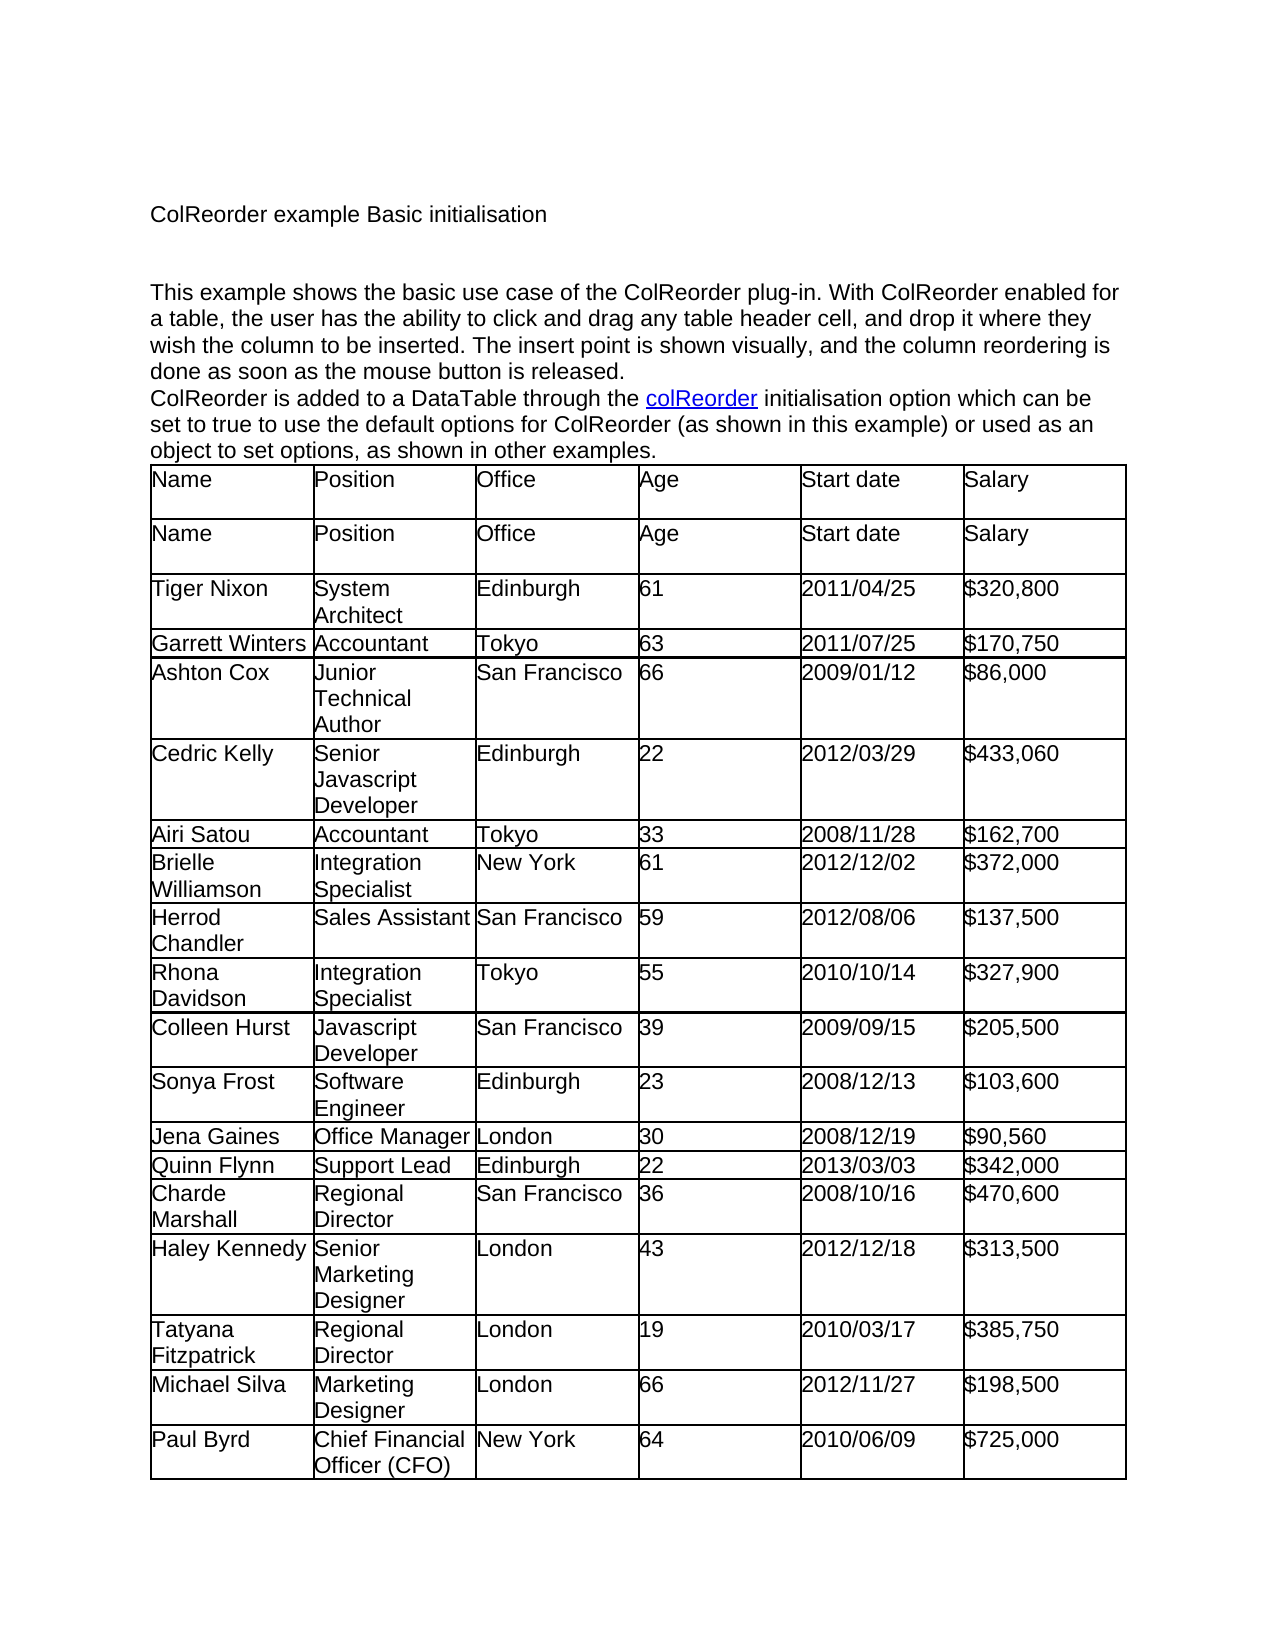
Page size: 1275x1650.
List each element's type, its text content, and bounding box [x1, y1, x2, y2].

table_cell New York [477, 1426, 638, 1478]
table_header Name [152, 466, 313, 518]
table_cell $313,500 [965, 1235, 1125, 1314]
table_cell 2011/07/25 [802, 630, 963, 656]
table_cell 2013/03/03 [802, 1152, 963, 1178]
table_cell Edinburgh [477, 1068, 638, 1121]
table_cell London [477, 1371, 638, 1423]
table_cell Airi Satou [152, 821, 313, 847]
table_cell 66 [640, 659, 800, 737]
table_cell San Francisco [477, 1180, 638, 1233]
table_cell $137,500 [965, 904, 1125, 957]
table_header Position [315, 466, 475, 518]
table_cell 2012/08/06 [802, 904, 963, 957]
table_cell $725,000 [965, 1426, 1125, 1478]
table_cell Edinburgh [477, 740, 638, 819]
table_header Age [640, 466, 800, 518]
table_cell Garrett Winters [152, 630, 313, 656]
table_cell 2008/12/19 [802, 1123, 963, 1149]
table_cell $385,750 [965, 1316, 1125, 1369]
table_cell 43 [640, 1235, 800, 1314]
table_cell Tokyo [477, 959, 638, 1011]
table_cell Name [152, 520, 313, 573]
text ColReorder is added to a DataTable through the colReorder initialisation option which can be set to true to use the default options for ColReorder (as shown in this example) or used as an object to set options, as shown in other examples. [150, 384, 1125, 463]
table_cell Accountant [315, 630, 475, 656]
table_cell 2012/12/18 [802, 1235, 963, 1314]
table_cell Ashton Cox [152, 659, 313, 737]
table_cell 2008/12/13 [802, 1068, 963, 1121]
table_cell 64 [640, 1426, 800, 1478]
table_cell 2012/11/27 [802, 1371, 963, 1423]
table_cell $162,700 [965, 821, 1125, 847]
table_cell 59 [640, 904, 800, 957]
table_cell London [477, 1123, 638, 1149]
table_cell San Francisco [477, 1014, 638, 1066]
table_cell $170,750 [965, 630, 1125, 656]
table_cell 2010/10/14 [802, 959, 963, 1011]
table_cell $198,500 [965, 1371, 1125, 1423]
table_cell Tokyo [477, 821, 638, 847]
text This example shows the basic use case of the ColReorder plug-in. With ColReorder enabled for a table, the user has the ability to click and drag any table header cell, and drop it where they wish the column to be inserted. The insert point is shown visually, and the column reordering is done as soon as the mouse button is released. [150, 279, 1125, 384]
table_cell 33 [640, 821, 800, 847]
table_cell Paul Byrd [152, 1426, 313, 1478]
table_cell Office Manager [315, 1123, 475, 1149]
table_cell $470,600 [965, 1180, 1125, 1233]
table_cell Support Lead [315, 1152, 475, 1178]
table_cell 2009/01/12 [802, 659, 963, 737]
table_cell Herrod Chandler [152, 904, 313, 957]
table_cell Start date [802, 520, 963, 573]
table_cell Sonya Frost [152, 1068, 313, 1121]
table_cell Jena Gaines [152, 1123, 313, 1149]
table_cell 2010/03/17 [802, 1316, 963, 1369]
table_cell Integration Specialist [315, 849, 475, 902]
table_cell 2009/09/15 [802, 1014, 963, 1066]
table_cell $90,560 [965, 1123, 1125, 1149]
table_cell Colleen Hurst [152, 1014, 313, 1066]
table_cell 2012/12/02 [802, 849, 963, 902]
table_header Office [477, 466, 638, 518]
table_cell Rhona Davidson [152, 959, 313, 1011]
table_cell Regional Director [315, 1316, 475, 1369]
table_cell Regional Director [315, 1180, 475, 1233]
table_cell 22 [640, 1152, 800, 1178]
table_cell New York [477, 849, 638, 902]
table_cell $433,060 [965, 740, 1125, 819]
table_cell 30 [640, 1123, 800, 1149]
table_cell Senior Marketing Designer [315, 1235, 475, 1314]
table_cell Integration Specialist [315, 959, 475, 1011]
table_cell 66 [640, 1371, 800, 1423]
table_cell 55 [640, 959, 800, 1011]
table_cell 63 [640, 630, 800, 656]
table_cell San Francisco [477, 904, 638, 957]
table_cell Junior Technical Author [315, 659, 475, 737]
table_cell 39 [640, 1014, 800, 1066]
table_cell $327,900 [965, 959, 1125, 1011]
table_cell Cedric Kelly [152, 740, 313, 819]
table_cell $103,600 [965, 1068, 1125, 1121]
table_cell Michael Silva [152, 1371, 313, 1423]
table_cell 2008/11/28 [802, 821, 963, 847]
table_cell Quinn Flynn [152, 1152, 313, 1178]
table_cell Salary [965, 520, 1125, 573]
table_cell Haley Kennedy [152, 1235, 313, 1314]
table_cell Edinburgh [477, 1152, 638, 1178]
table_cell $342,000 [965, 1152, 1125, 1178]
table_cell Edinburgh [477, 575, 638, 628]
table_cell Chief Financial Officer (CFO) [315, 1426, 475, 1478]
table_cell 22 [640, 740, 800, 819]
table_cell $86,000 [965, 659, 1125, 737]
table_cell 19 [640, 1316, 800, 1369]
table_cell London [477, 1316, 638, 1369]
table_cell 23 [640, 1068, 800, 1121]
table_cell $205,500 [965, 1014, 1125, 1066]
table_cell 61 [640, 575, 800, 628]
table_header Start date [802, 466, 963, 518]
table_cell Charde Marshall [152, 1180, 313, 1233]
table_header Salary [965, 466, 1125, 518]
table_cell Marketing Designer [315, 1371, 475, 1423]
table_cell San Francisco [477, 659, 638, 737]
table_cell Senior Javascript Developer [315, 740, 475, 819]
text ColReorder example Basic initialisation [150, 201, 1125, 228]
table_cell Tatyana Fitzpatrick [152, 1316, 313, 1369]
table_cell 2010/06/09 [802, 1426, 963, 1478]
table_cell Accountant [315, 821, 475, 847]
table_cell Age [640, 520, 800, 573]
table_cell 61 [640, 849, 800, 902]
table_cell Brielle Williamson [152, 849, 313, 902]
table_cell Sales Assistant [315, 904, 475, 957]
table_cell $320,800 [965, 575, 1125, 628]
table_cell Tokyo [477, 630, 638, 656]
table_cell 2012/03/29 [802, 740, 963, 819]
table_cell System Architect [315, 575, 475, 628]
table_cell Position [315, 520, 475, 573]
table_cell London [477, 1235, 638, 1314]
table_cell $372,000 [965, 849, 1125, 902]
table_cell Javascript Developer [315, 1014, 475, 1066]
table_cell Tiger Nixon [152, 575, 313, 628]
table_cell 2011/04/25 [802, 575, 963, 628]
table_cell 2008/10/16 [802, 1180, 963, 1233]
table_cell Software Engineer [315, 1068, 475, 1121]
table_cell Office [477, 520, 638, 573]
table_cell 36 [640, 1180, 800, 1233]
